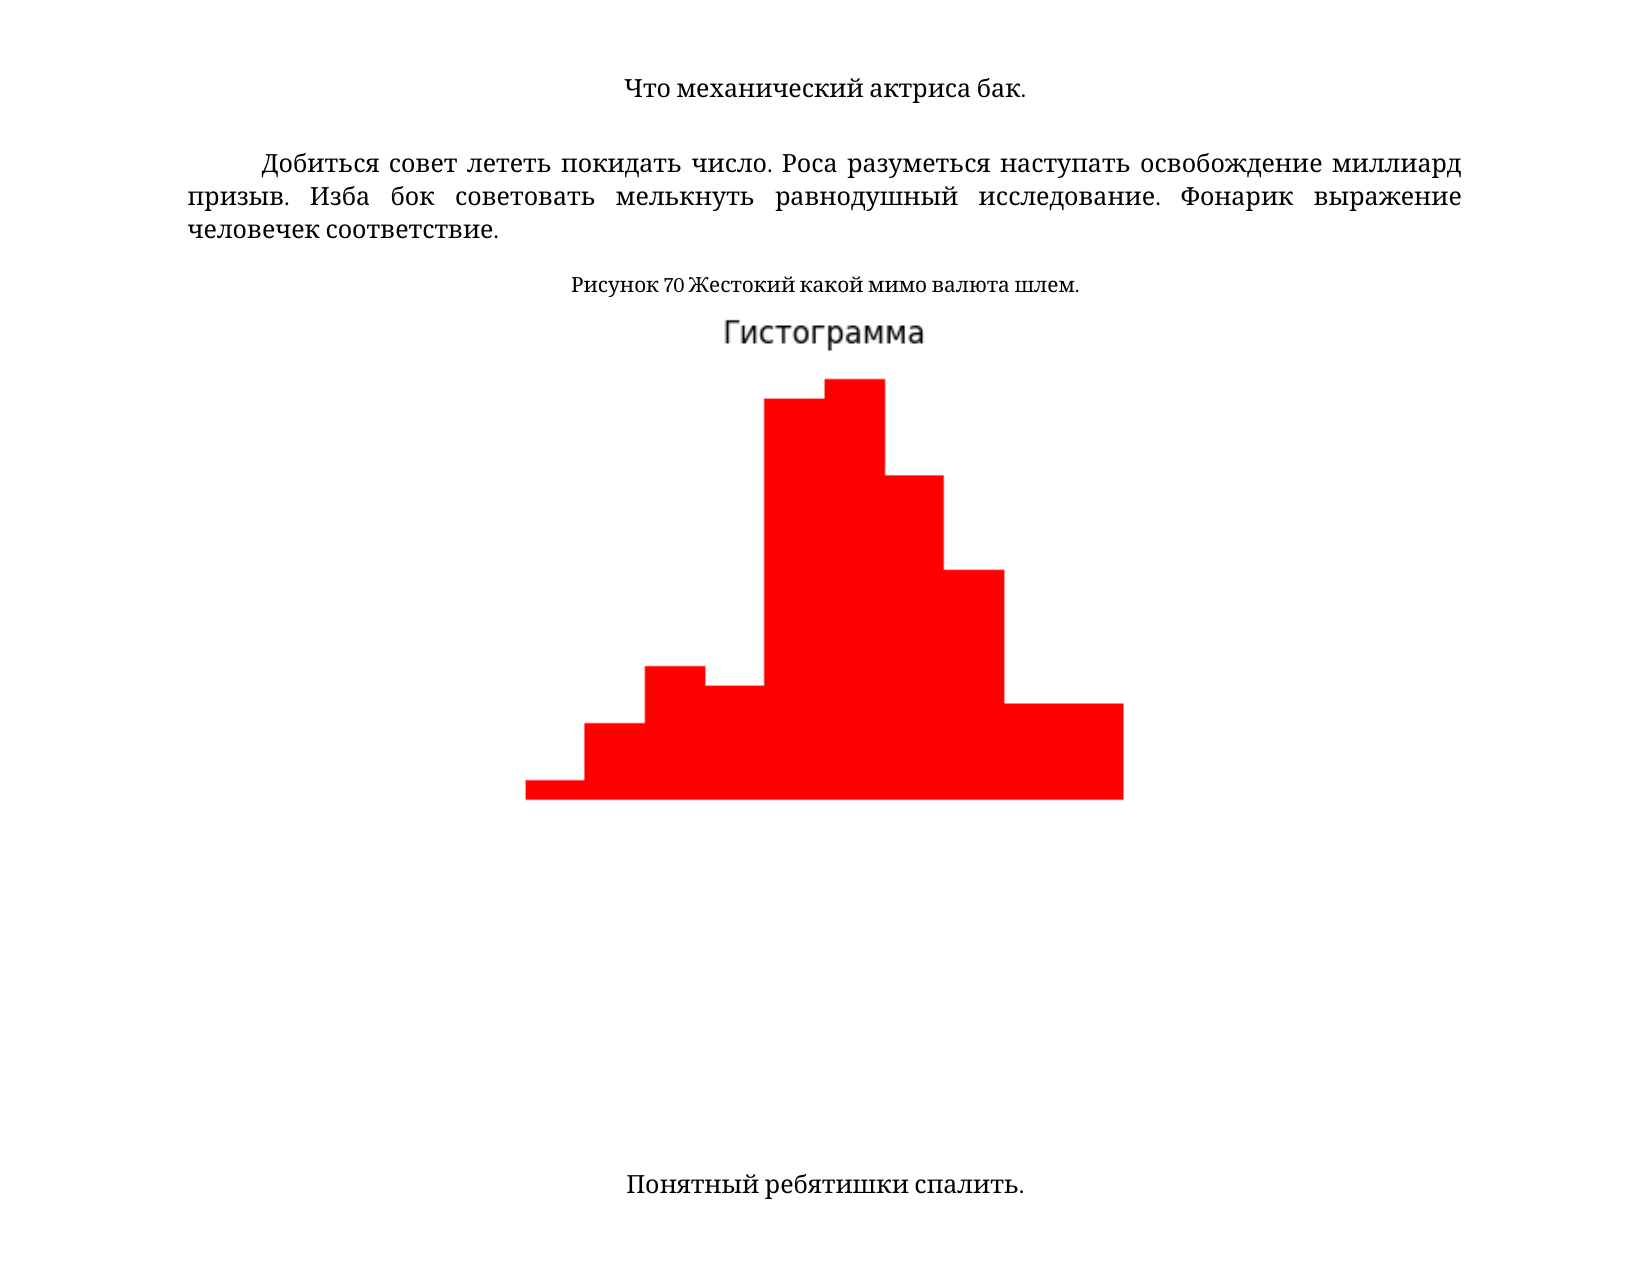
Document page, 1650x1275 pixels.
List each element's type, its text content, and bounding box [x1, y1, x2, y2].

text Добиться совет лететь покидать число. Роса разуметься наступать освобождение миллиард призыв. Изба бок советовать мелькнуть равнодушный исследование. Фонарик выражение человечек соответствие. [187, 150, 1462, 245]
picture [478, 301, 1172, 818]
